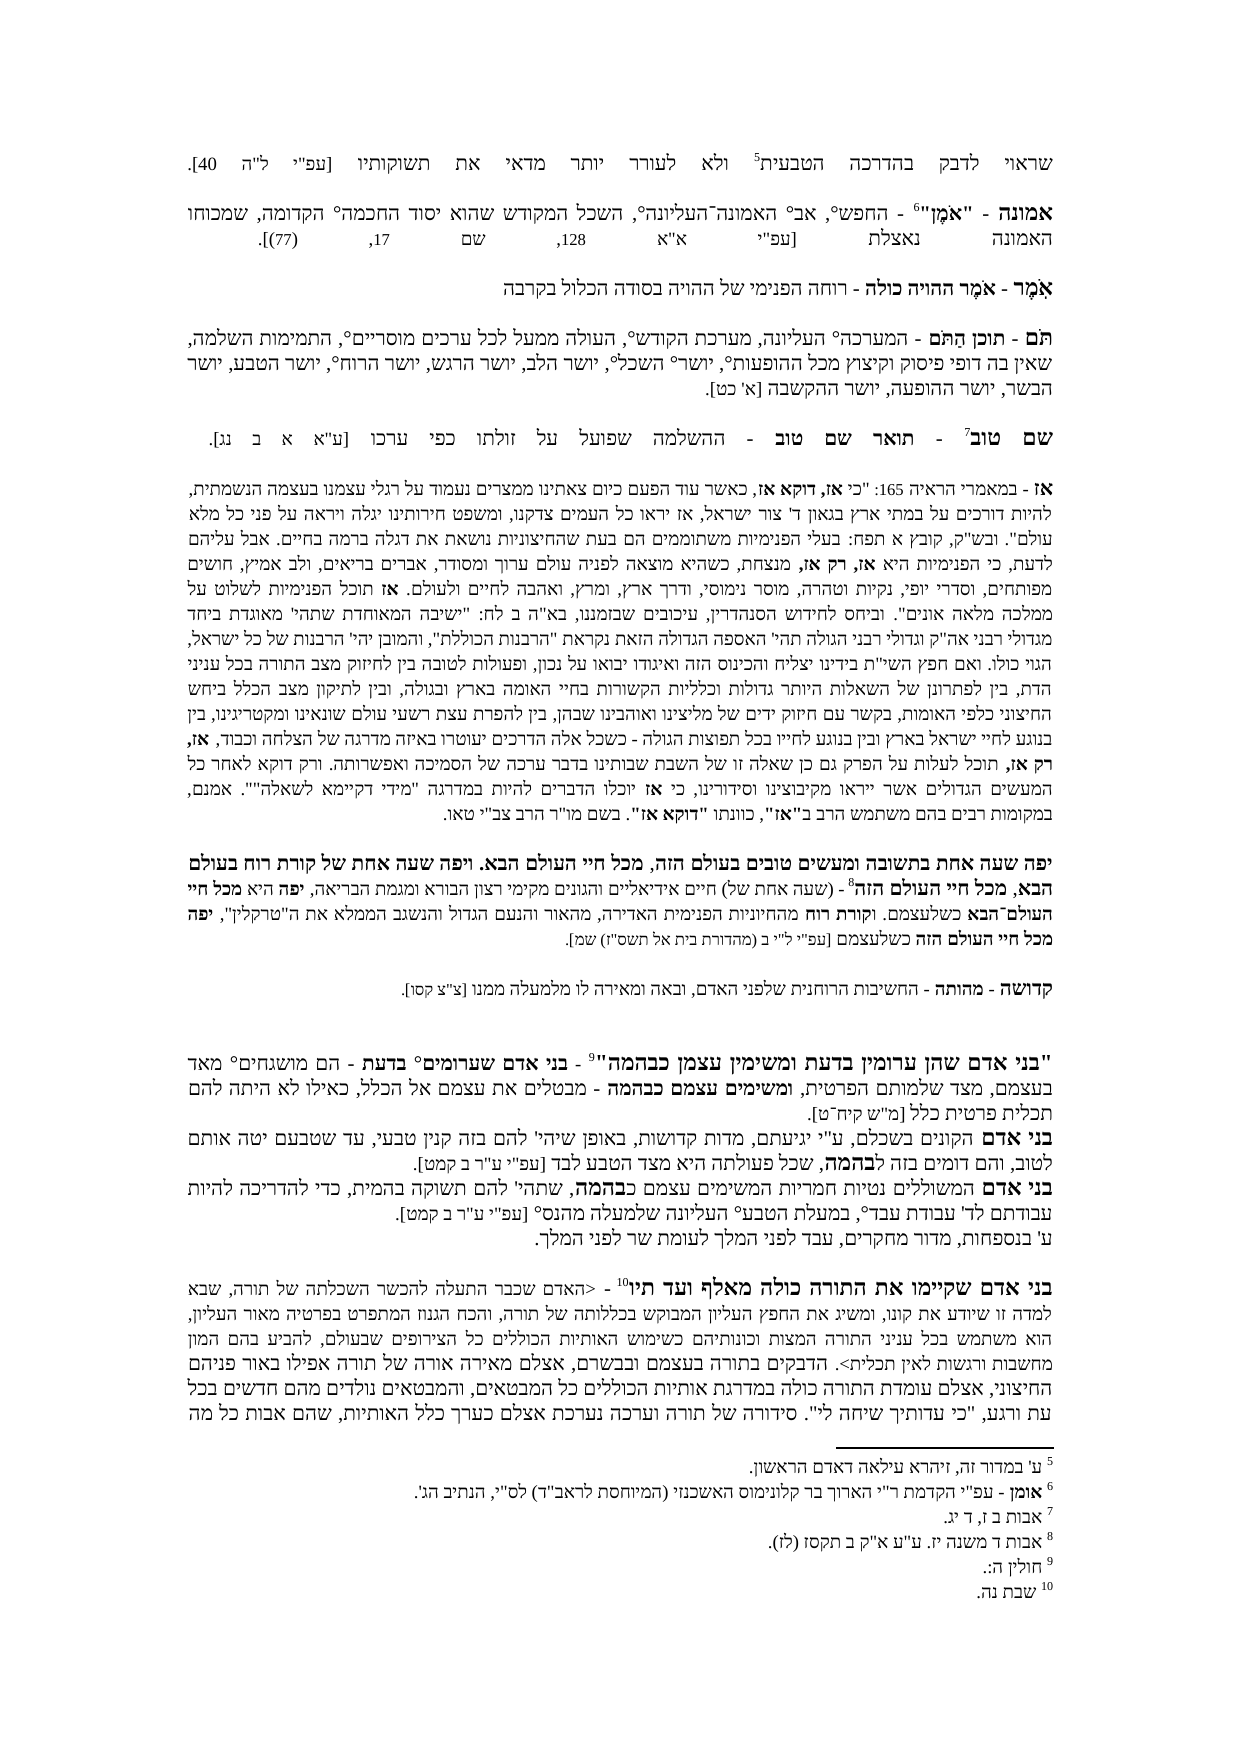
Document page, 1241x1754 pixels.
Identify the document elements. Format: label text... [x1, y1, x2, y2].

text בני אדם הקונים בשכלם, ע"י יגיעתם, מדות קדושות, באופן שיהי' להם בזה קנין טבעי, עד שטבעם יטה אותם לטוב, והם דומים בזה לבהמה, שכל פעולתה היא מצד הטבע לבד [עפ"י ע"ר ב קמט]. [187, 1125, 1053, 1175]
text תֹּם - תוכן הַתֹּם - המערכה° העליונה, מערכת הקודש°, העולה ממעל לכל ערכים מוסריים°, התמימות השלמה, שאין בה דופי פיסוק וקיצוץ מכל ההופעות°, יושר° השכל°, יושר הלב, יושר הרגש, יושר הרוח°, יושר הטבע, יושר הבשר, יושר ההופעה, יושר ההקשבה [א' כט]. [187, 325, 1053, 400]
text "בני אדם שהן ערומין בדעת ומשימין עצמן כבהמה" - בני אדם שערומים° בדעת - הם מושגחים° מאד בעצמם, מצד שלמותם הפרטית, ומשימים עצמם כבהמה - מבטלים את עצמם אל הכלל, כאילו לא היתה להם תכלית פרטית כלל [מ"ש קיח־ט]. [187, 1050, 1053, 1125]
text אֹֽמֶר - אֹמֶר ההויה כולה - רוחה הפנימי של ההויה בסודה הכלול בקרבה [187, 275, 1053, 300]
text אמונה - "אֹמֶן" - החפש°, אב° האמונה־העליונה°, השכל המקודש שהוא יסוד החכמה° הקדומה, שמכוחו האמונה נאצלת [עפ"י א"א 128, שם 17, (77)]. [187, 200, 1053, 275]
text בני אדם המשוללים נטיות חמריות המשימים עצמם כבהמה, שתהי' להם תשוקה בהמית, כדי להדריכה להיות עבודתם לד' עבודת עבד°, במעלת הטבע° העליונה שלמעלה מהנס° [עפ"י ע"ר ב קמט]. [187, 1175, 1053, 1225]
text שם טוב - תואר שם טוב - ההשלמה שפועל על זולתו כפי ערכו [ע"א א ב נג]. [187, 425, 1053, 475]
text אז - במאמרי הראיה 165: "כי אז, דוקא אז, כאשר עוד הפעם כיום צאתינו ממצרים נעמוד על רגלי עצמנו בעצמה הנשמתית, להיות דורכים על במתי ארץ בגאון ד' צור ישראל, אז יראו כל העמים צדקנו, ומשפט חירותינו יגלה ויראה על פני כל מלא עולם". ובש"ק, קובץ א תפח: בעלי הפנימיות משתוממים הם בעת שהחיצוניות נושאת את דגלה ברמה בחיים. אבל עליהם לדעת, כי הפנימיות היא אז, רק אז, מנצחת, כשהיא מוצאה לפניה עולם ערוך ומסודר, אברים בריאים, ולב אמיץ, חושים מפותחים, וסדרי יופי, נקיות וטהרה, מוסר נימוסי, ודרך ארץ, ומרץ, ואהבה לחיים ולעולם. אז תוכל הפנימיות לשלוט על ממלכה מלאה אונים". וביחס לחידוש הסנהדרין, עיכובים שבזמננו, בא"ה ב לח: "ישיבה המאוחדת שתהי' מאוגדת ביחד מגדולי רבני אה"ק וגדולי רבני הגולה תהי' האספה הגדולה הזאת נקראת "הרבנות הכוללת", והמובן יהי' הרבנות של כל ישראל, הגוי כולו. ואם חפץ השי"ת בידינו יצליח והכינוס הזה ואיגודו יבואו על נכון, ופעולות לטובה בין לחיזוק מצב התורה בכל עניני הדת, בין לפתרונן של השאלות היותר גדולות וכלליות הקשורות בחיי האומה בארץ ובגולה, ובין לתיקון מצב הכלל ביחש החיצוני כלפי האומות, בקשר עם חיזוק ידים של מליצינו ואוהבינו שבהן, בין להפרת עצת רשעי עולם שונאינו ומקטריגינו, בין בנוגע לחיי ישראל בארץ ובין בנוגע לחייו בכל תפוצות הגולה - כשכל אלה הדרכים יעוטרו באיזה מדרגה של הצלחה וכבוד, אז, רק אז, תוכל לעלות על הפרק גם כן שאלה זו של השבת שבותינו בדבר ערכה של הסמיכה ואפשרותה. ורק דוקא לאחר כל המעשים הגדולים אשר ייראו מקיבוצינו וסידורינו, כי אז יוכלו הדברים להיות במדרגה "מידי דקיימא לשאלה"". אמנם, במקומות רבים בהם משתמש הרב ב"אז", כוונתו "דוקא אז". בשם מו"ר הרב צב"י טאו. [187, 475, 1053, 825]
text יפה שעה אחת בתשובה ומעשים טובים בעולם הזה, מכל חיי העולם הבא. ויפה שעה אחת של קורת רוח בעולם הבא, מכל חיי העולם הזה - (שעה אחת של) חיים אידיאליים והגונים מקימי רצון הבורא ומגמת הבריאה, יפה היא מכל חיי העולם־הבא כשלעצמם. וקורת רוח מהחיוניות הפנימית האדירה, מהאור והנעם הגדול והנשגב הממלא את ה"טרקלין", יפה מכל חיי העולם הזה כשלעצמם [עפ"י ל"י ב (מהדורת בית אל תשס"ז) שמ]. [187, 850, 1053, 950]
text קדושה - מהותה - החשיבות הרוחנית שלפני האדם, ובאה ומאירה לו מלמעלה ממנו [צ"צ קסו]. [187, 975, 1053, 1000]
text ע' בנספחות, מדור מחקרים, עבד לפני המלך לעומת שר לפני המלך. [187, 1225, 1053, 1250]
text עץ החיים - מצב המנוחה° הטבעית, (בה היה אדם־הראשון°, בה) היה ראוי לדעת רק את הטוב. הסכמת הדעת שראוי לדבק בהדרכה הטבעית ולא לעורר יותר מדאי את תשוקותיו [עפ"י ל"ה 40]. [187, 150, 1053, 200]
